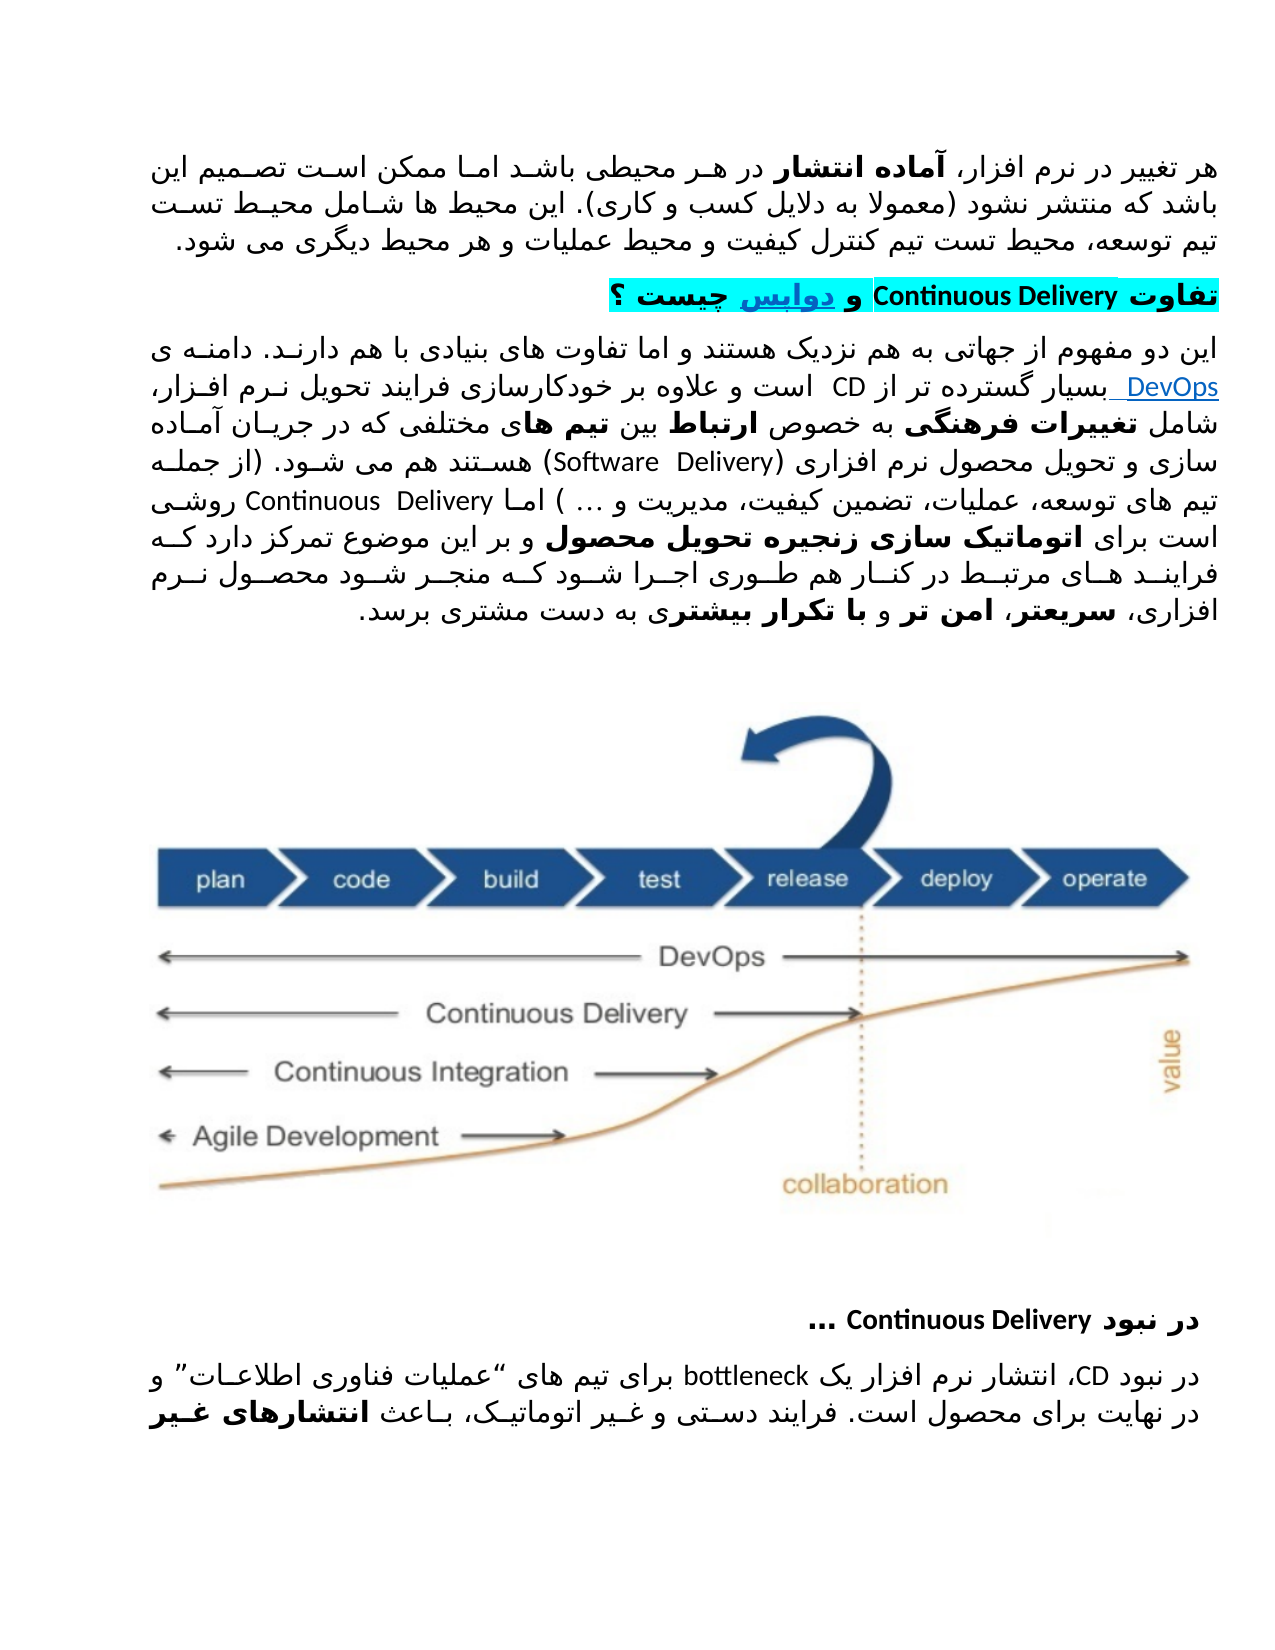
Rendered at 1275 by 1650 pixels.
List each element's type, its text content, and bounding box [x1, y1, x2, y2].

text این دو مفهوم از جهاتی به هم نزدیک هستند و اما تفاوت های بنیادی با هم دارند. دامنه ی DevOps بسیار گسترده تر از CD است و علاوه بر خودکارسازی فرایند تحویل نرم افزار، شامل تغییرات فرهنگی به خصوص ارتباط بین تیم های مختلفی که در جریان آماده سازی و تحویل محصول نرم افزاری (Software Delivery) هستند هم می شود. (از جمله تیم های توسعه، عملیات، تضمین کیفیت، مدیریت و … ) اما Continuous Delivery روشی است برای اتوماتیک سازی زنجیره تحویل محصول و بر این موضوع تمرکز دارد که فرایند های مرتبط در کنار هم طوری اجرا شود که منجر شود محصول نرم افزاری، سریعتر، امن تر و با تکرار بیشتری به دست مشتری برسد. [150, 332, 1219, 627]
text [150, 1357, 1200, 1429]
picture [148, 702, 1200, 1283]
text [150, 150, 1219, 257]
text تفاوت Continuous Delivery و دواپس چیست ؟ [150, 277, 874, 312]
text در نبود Continuous Delivery … [150, 1301, 1200, 1337]
